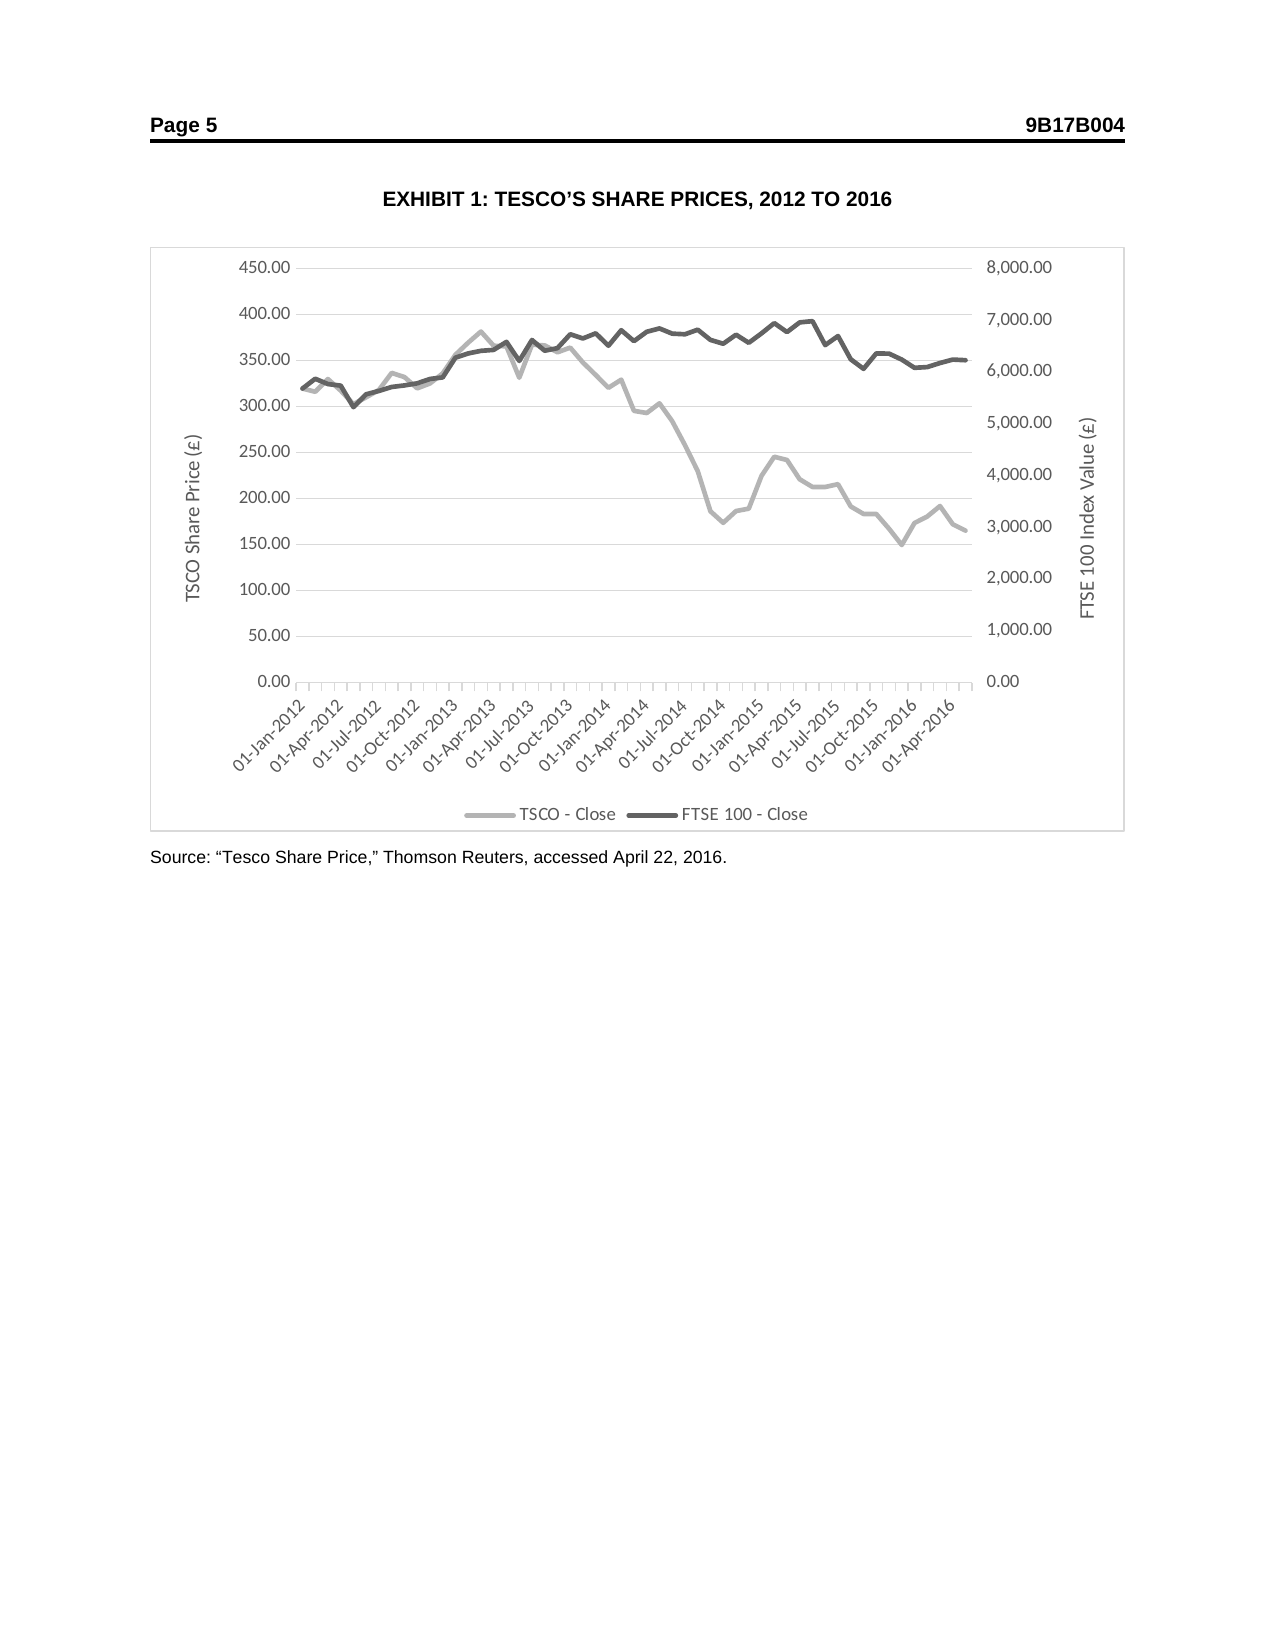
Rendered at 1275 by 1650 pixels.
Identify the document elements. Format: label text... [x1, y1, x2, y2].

subtitle Exhibit 1: Tesco’s Share prices, 2012 TO 2016 [150, 186, 1125, 210]
text Source: “Tesco Share Price,” Thomson Reuters, accessed April 22, 2016. [150, 832, 1125, 868]
